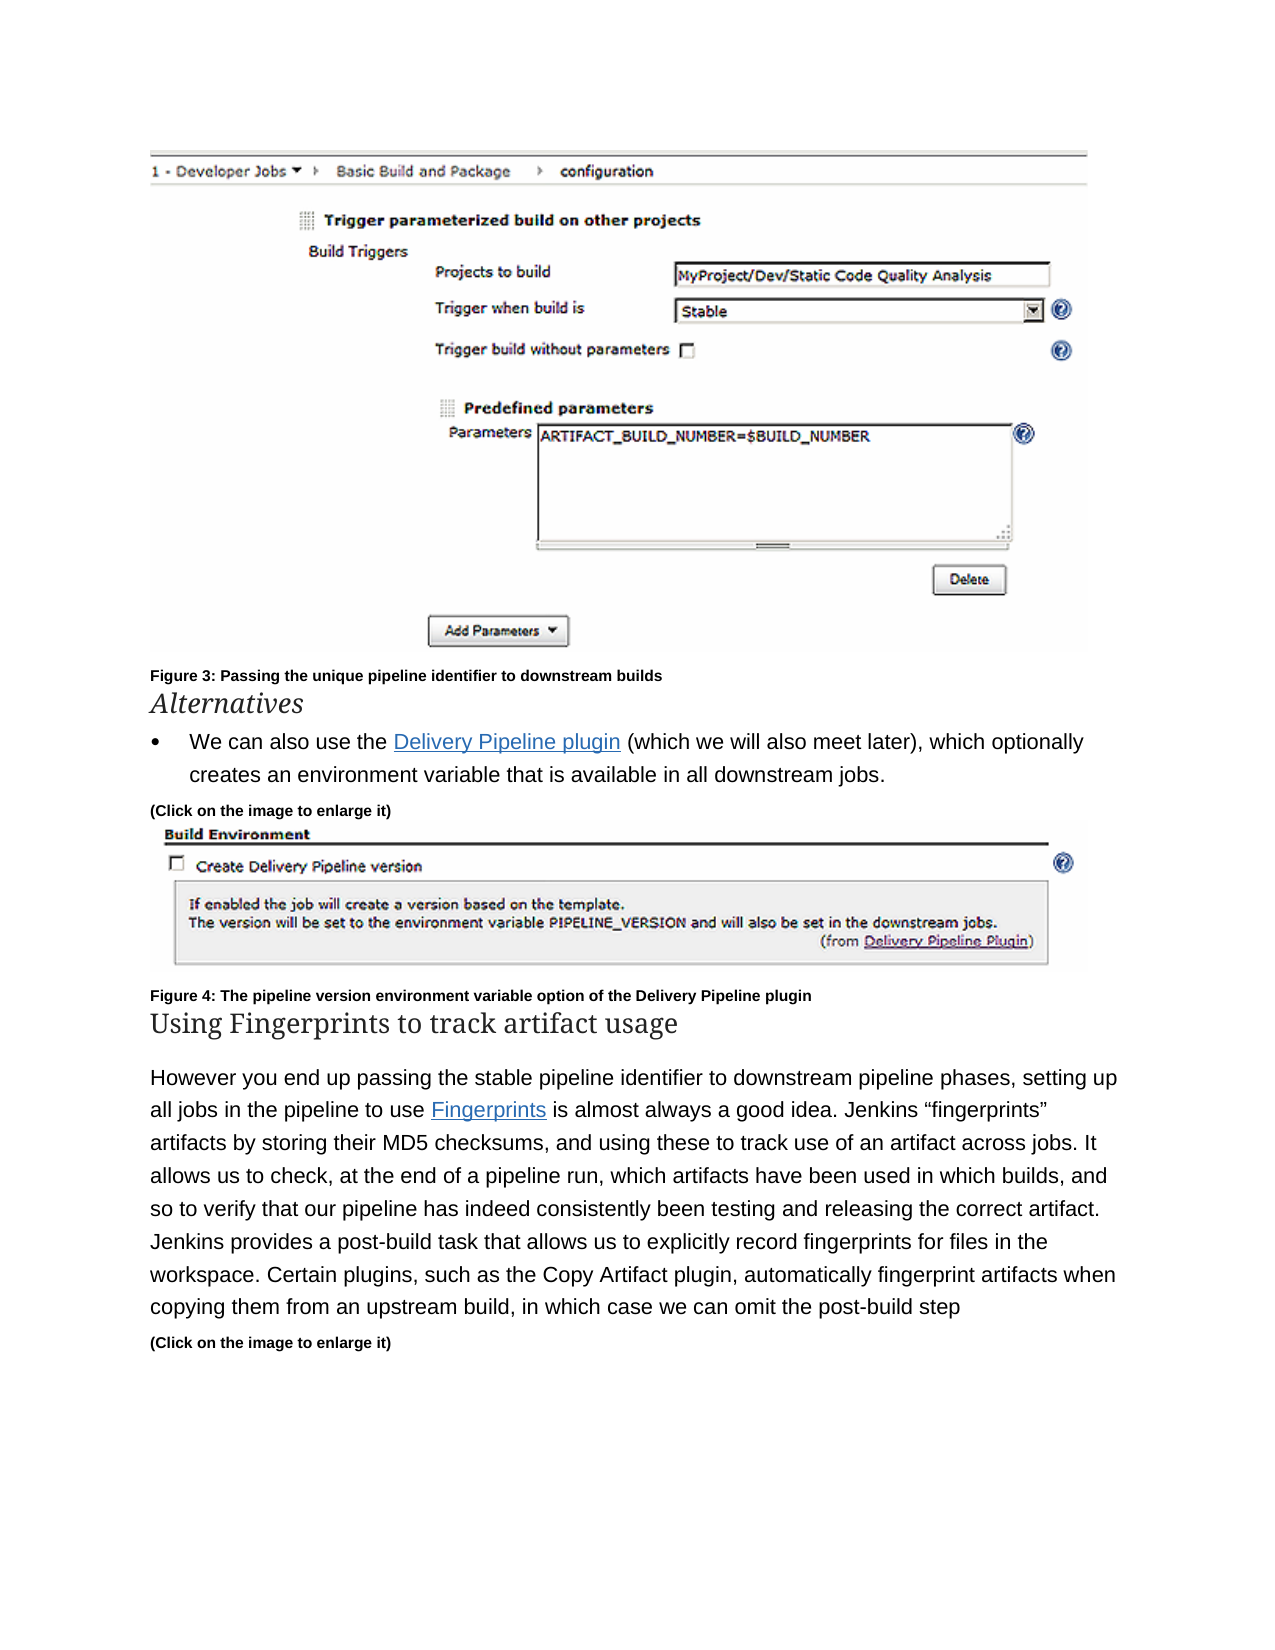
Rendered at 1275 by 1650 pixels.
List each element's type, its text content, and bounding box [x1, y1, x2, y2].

text Alternatives [150, 684, 1125, 721]
list We can also use the Delivery Pipeline plugin (which we will also meet later), which optionally creates an environment variable that is available in all downstream jobs. [152, 721, 1125, 787]
text Using Fingerprints to track artifact usage [150, 1004, 1125, 1041]
text Figure 3: Passing the unique pipeline identifier to downstream builds [150, 652, 1125, 684]
text (Click on the image to enlarge it) [150, 1319, 1125, 1352]
text (Click on the image to enlarge it) [150, 787, 1125, 820]
text However you end up passing the stable pipeline identifier to downstream pipeline phases, setting up all jobs in the pipeline to use Fingerprints is almost always a good idea. Jenkins “fingerprints” artifacts by storing their MD5 checksums, and using these to track use of an artifact across jobs. It allows us to check, at the end of a pipeline run, which artifacts have been used in which builds, and so to verify that our pipeline has indeed consistently been testing and releasing the correct artifact. Jenkins provides a post-build task that allows us to explicitly record fingerprints for files in the workspace. Certain plugins, such as the Copy Artifact plugin, automatically fingerprint artifacts when copying them from an upstream build, in which case we can omit the post-build step [150, 1057, 1125, 1319]
text Figure 4: The pipeline version environment variable option of the Delivery Pipeline plugin [150, 972, 1125, 1004]
picture [150, 820, 1088, 972]
picture [150, 150, 1088, 652]
